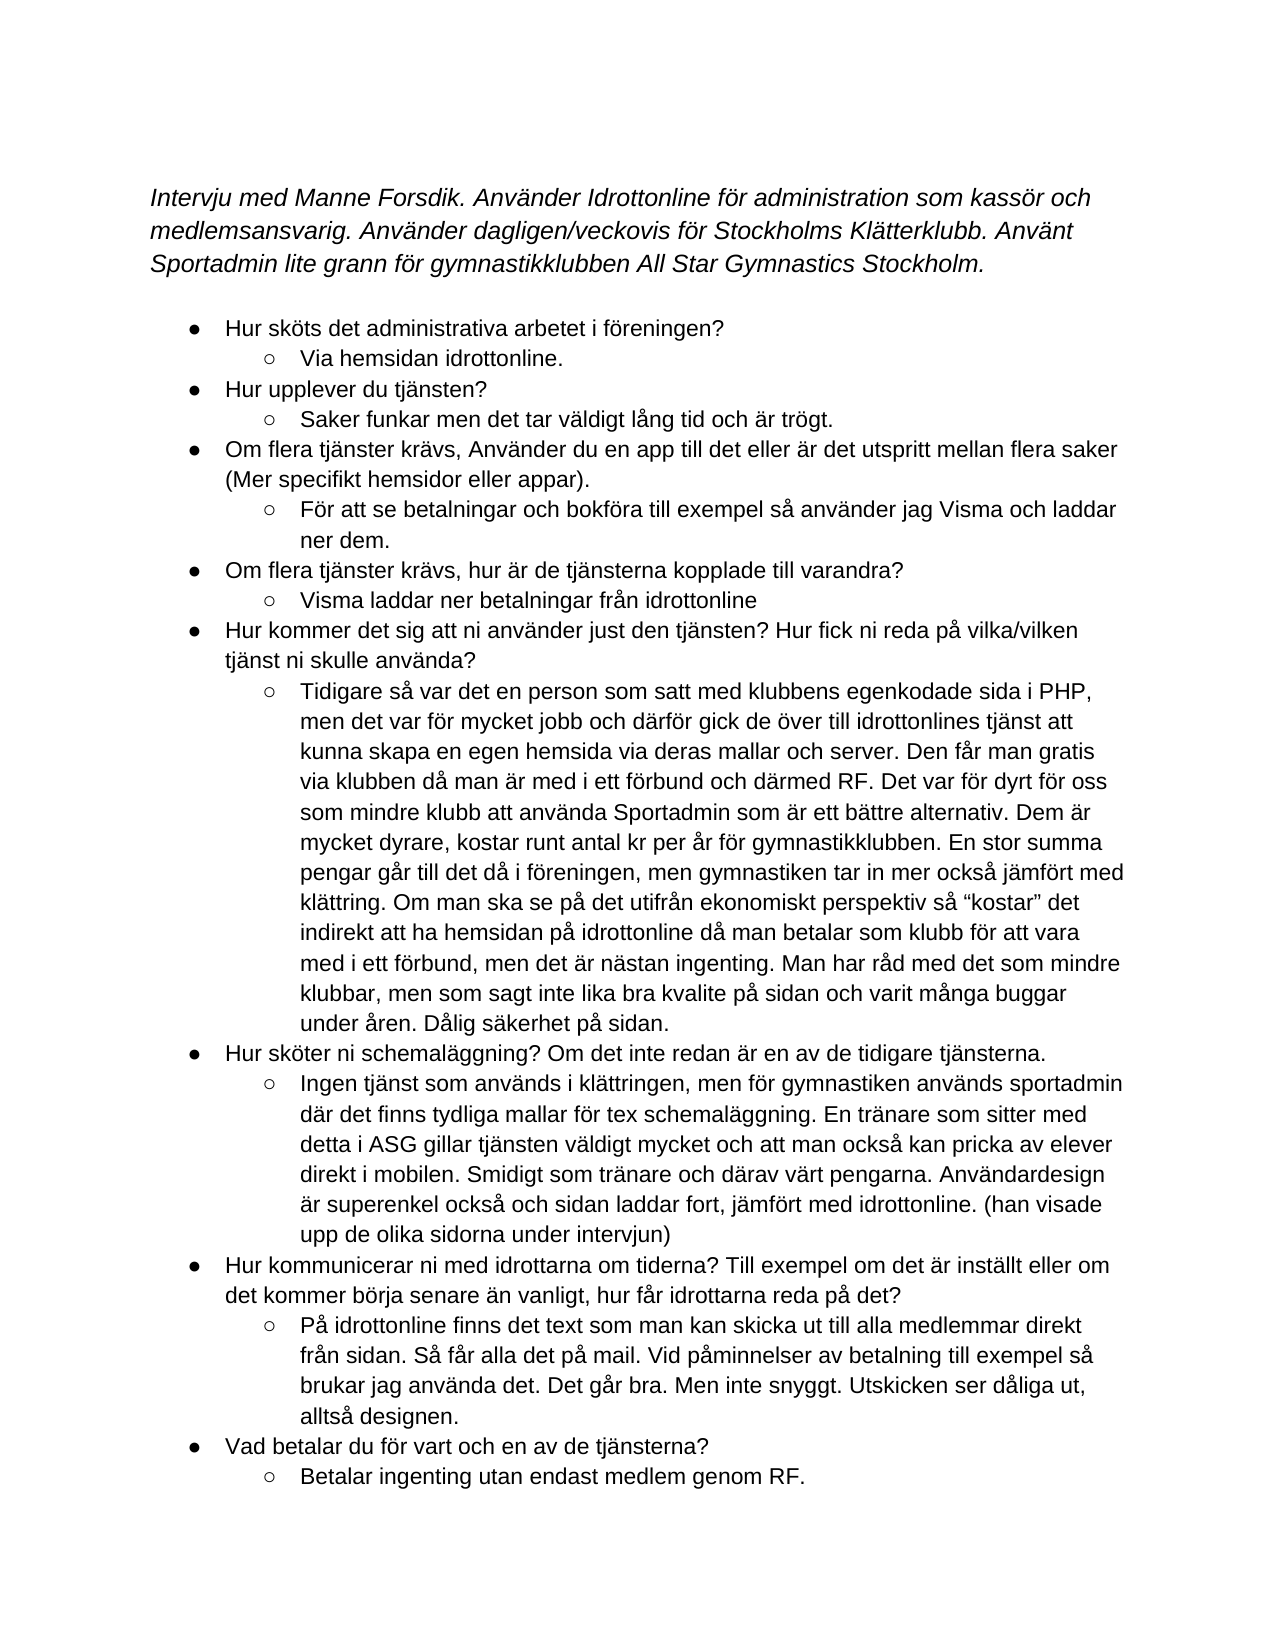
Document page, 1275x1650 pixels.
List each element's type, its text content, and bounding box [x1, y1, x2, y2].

list Betalar ingenting utan endast medlem genom RF. [262, 1463, 1125, 1489]
list Hur kommer det sig att ni använder just den tjänsten? Hur fick ni reda på vilka/vilken tjänst ni skulle använda? [187, 617, 1125, 674]
list Hur upplever du tjänsten? [187, 376, 1125, 402]
list Saker funkar men det tar väldigt lång tid och är trögt. [262, 406, 1125, 432]
list Ingen tjänst som används i klättringen, men för gymnastiken används sportadmin där det finns tydliga mallar för tex schemaläggning. En tränare som sitter med detta i ASG gillar tjänsten väldigt mycket och att man också kan pricka av elever direkt i mobilen. Smidigt som tränare och därav värt pengarna. Användardesign är superenkel också och sidan laddar fort, jämfört med idrottonline. (han visade upp de olika sidorna under intervjun) [262, 1070, 1125, 1248]
list Hur sköter ni schemaläggning? Om det inte redan är en av de tidigare tjänsterna. [187, 1040, 1125, 1066]
list För att se betalningar och bokföra till exempel så använder jag Visma och laddar ner dem. [262, 496, 1125, 553]
list Om flera tjänster krävs, hur är de tjänsterna kopplade till varandra? [187, 557, 1125, 583]
list Visma laddar ner betalningar från idrottonline [262, 587, 1125, 613]
list På idrottonline finns det text som man kan skicka ut till alla medlemmar direkt från sidan. Så får alla det på mail. Vid påminnelser av betalning till exempel så brukar jag använda det. Det går bra. Men inte snyggt. Utskicken ser dåliga ut, alltså designen. [262, 1312, 1125, 1429]
list Tidigare så var det en person som satt med klubbens egenkodade sida i PHP, men det var för mycket jobb och därför gick de över till idrottonlines tjänst att kunna skapa en egen hemsida via deras mallar och server. Den får man gratis via klubben då man är med i ett förbund och därmed RF. Det var för dyrt för oss som mindre klubb att använda Sportadmin som är ett bättre alternativ. Dem är mycket dyrare, kostar runt antal kr per år för gymnastikklubben. En stor summa pengar går till det då i föreningen, men gymnastiken tar in mer också jämfört med klättring. Om man ska se på det utifrån ekonomiskt perspektiv så “kostar” det indirekt att ha hemsidan på idrottonline då man betalar som klubb för att vara med i ett förbund, men det är nästan ingenting. Man har råd med det som mindre klubbar, men som sagt inte lika bra kvalite på sidan och varit många buggar under åren. Dålig säkerhet på sidan. [262, 678, 1125, 1036]
list Hur kommunicerar ni med idrottarna om tiderna? Till exempel om det är inställt eller om det kommer börja senare än vanligt, hur får idrottarna reda på det? [187, 1252, 1125, 1308]
list Om flera tjänster krävs, Använder du en app till det eller är det utspritt mellan flera saker (Mer specifikt hemsidor eller appar). [187, 436, 1125, 492]
list Hur sköts det administrativa arbetet i föreningen? [187, 315, 1125, 341]
text Intervju med Manne Forsdik. Använder Idrottonline för administration som kassör och medlemsansvarig. Använder dagligen/veckovis för Stockholms Klätterklubb. Använt Sportadmin lite grann för gymnastikklubben All Star Gymnastics Stockholm. [150, 183, 1125, 278]
list Via hemsidan idrottonline. [262, 345, 1125, 372]
list Vad betalar du för vart och en av de tjänsterna? [187, 1433, 1125, 1459]
